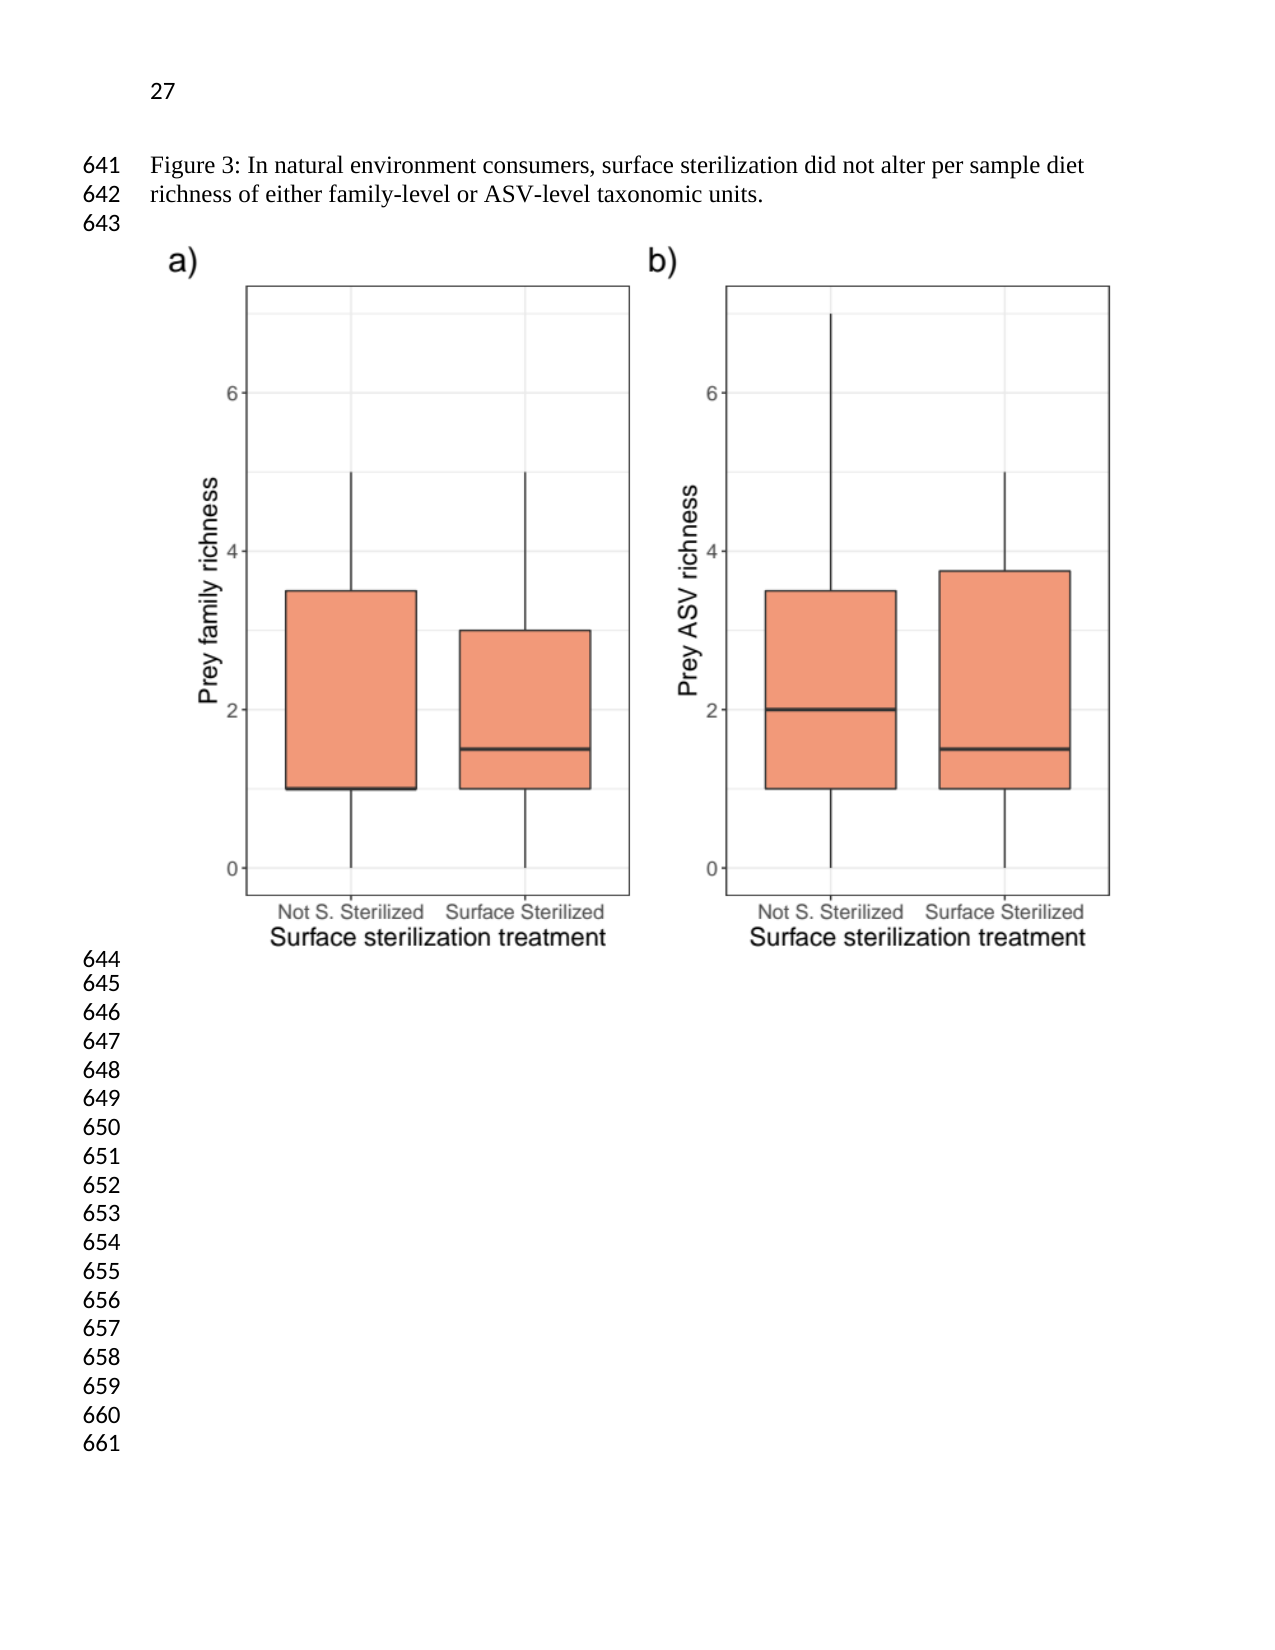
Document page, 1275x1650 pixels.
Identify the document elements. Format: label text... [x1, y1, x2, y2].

text Figure 3: In natural environment consumers, surface sterilization did not alter per sample diet richness of either family-level or ASV-level taxonomic units. [150, 150, 1125, 207]
